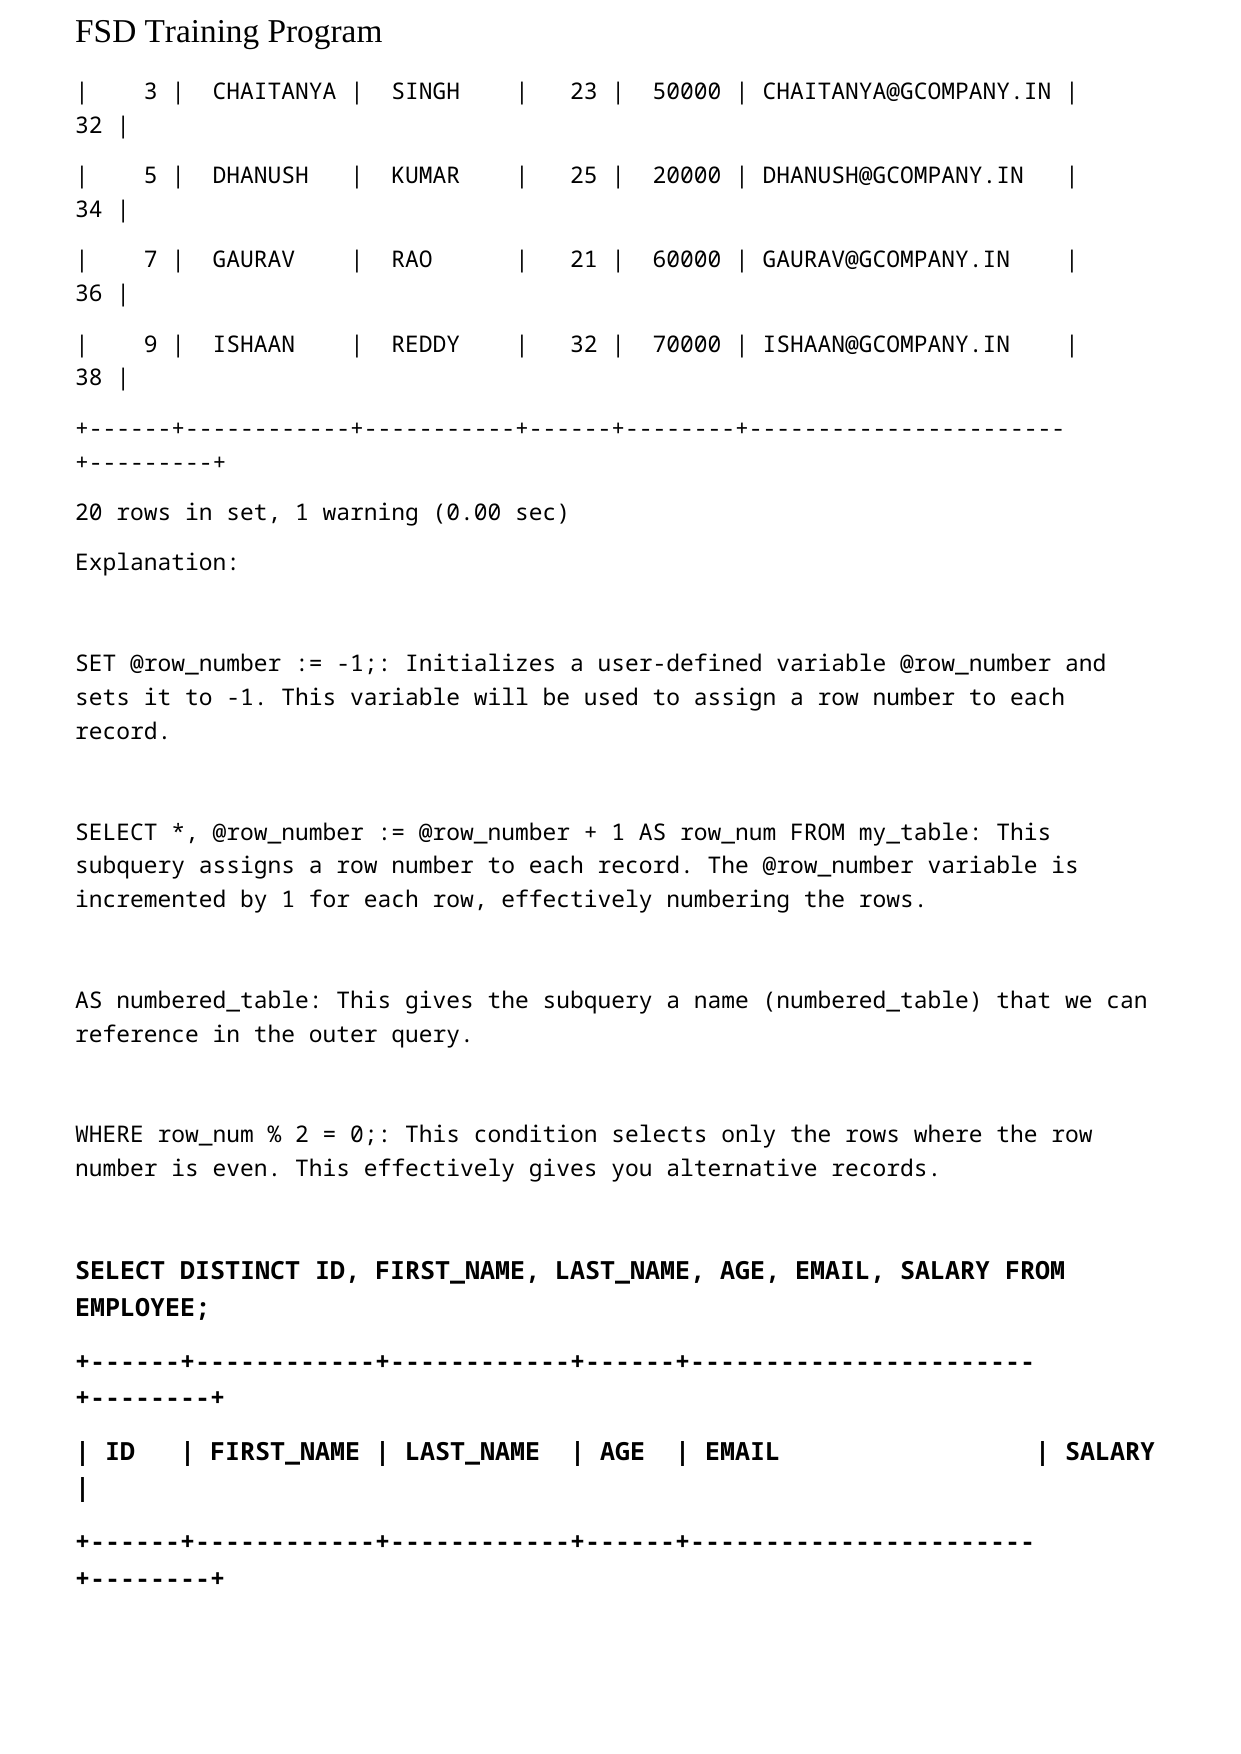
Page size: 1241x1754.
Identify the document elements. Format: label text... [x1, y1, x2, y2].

text | 7 | GAURAV | RAO | 21 | 60000 | GAURAV@GCOMPANY.IN | 36 | [75, 243, 1165, 308]
text | 9 | ISHAAN | REDDY | 32 | 70000 | ISHAAN@GCOMPANY.IN | 38 | [75, 327, 1165, 392]
text SET @row_number := -1;: Initializes a user-defined variable @row_number and sets it to -1. This variable will be used to assign a row number to each record. [75, 647, 1165, 746]
text 20 rows in set, 1 warning (0.00 sec) [75, 496, 1165, 527]
text WHERE row_num % 2 = 0;: This condition selects only the rows where the row number is even. This effectively gives you alternative records. [75, 1118, 1165, 1183]
text | 3 | CHAITANYA | SINGH | 23 | 50000 | CHAITANYA@GCOMPANY.IN | 32 | [75, 75, 1165, 140]
text SELECT DISTINCT ID, FIRST_NAME, LAST_NAME, AGE, EMAIL, SALARY FROM EMPLOYEE; [75, 1253, 1165, 1324]
text SELECT *, @row_number := @row_number + 1 AS row_num FROM my_table: This subquery assigns a row number to each record. The @row_number variable is incremented by 1 for each row, effectively numbering the rows. [75, 815, 1165, 914]
text AS numbered_table: This gives the subquery a name (numbered_table) that we can reference in the outer query. [75, 984, 1165, 1049]
text | ID | FIRST_NAME | LAST_NAME | AGE | EMAIL | SALARY | [75, 1433, 1165, 1504]
text | 5 | DHANUSH | KUMAR | 25 | 20000 | DHANUSH@GCOMPANY.IN | 34 | [75, 159, 1165, 224]
text +------+------------+-----------+------+--------+-----------------------+---------+ [75, 412, 1165, 477]
text +------+------------+------------+------+-----------------------+--------+ [75, 1523, 1165, 1594]
text +------+------------+------------+------+-----------------------+--------+ [75, 1343, 1165, 1414]
text Explanation: [75, 546, 1165, 577]
